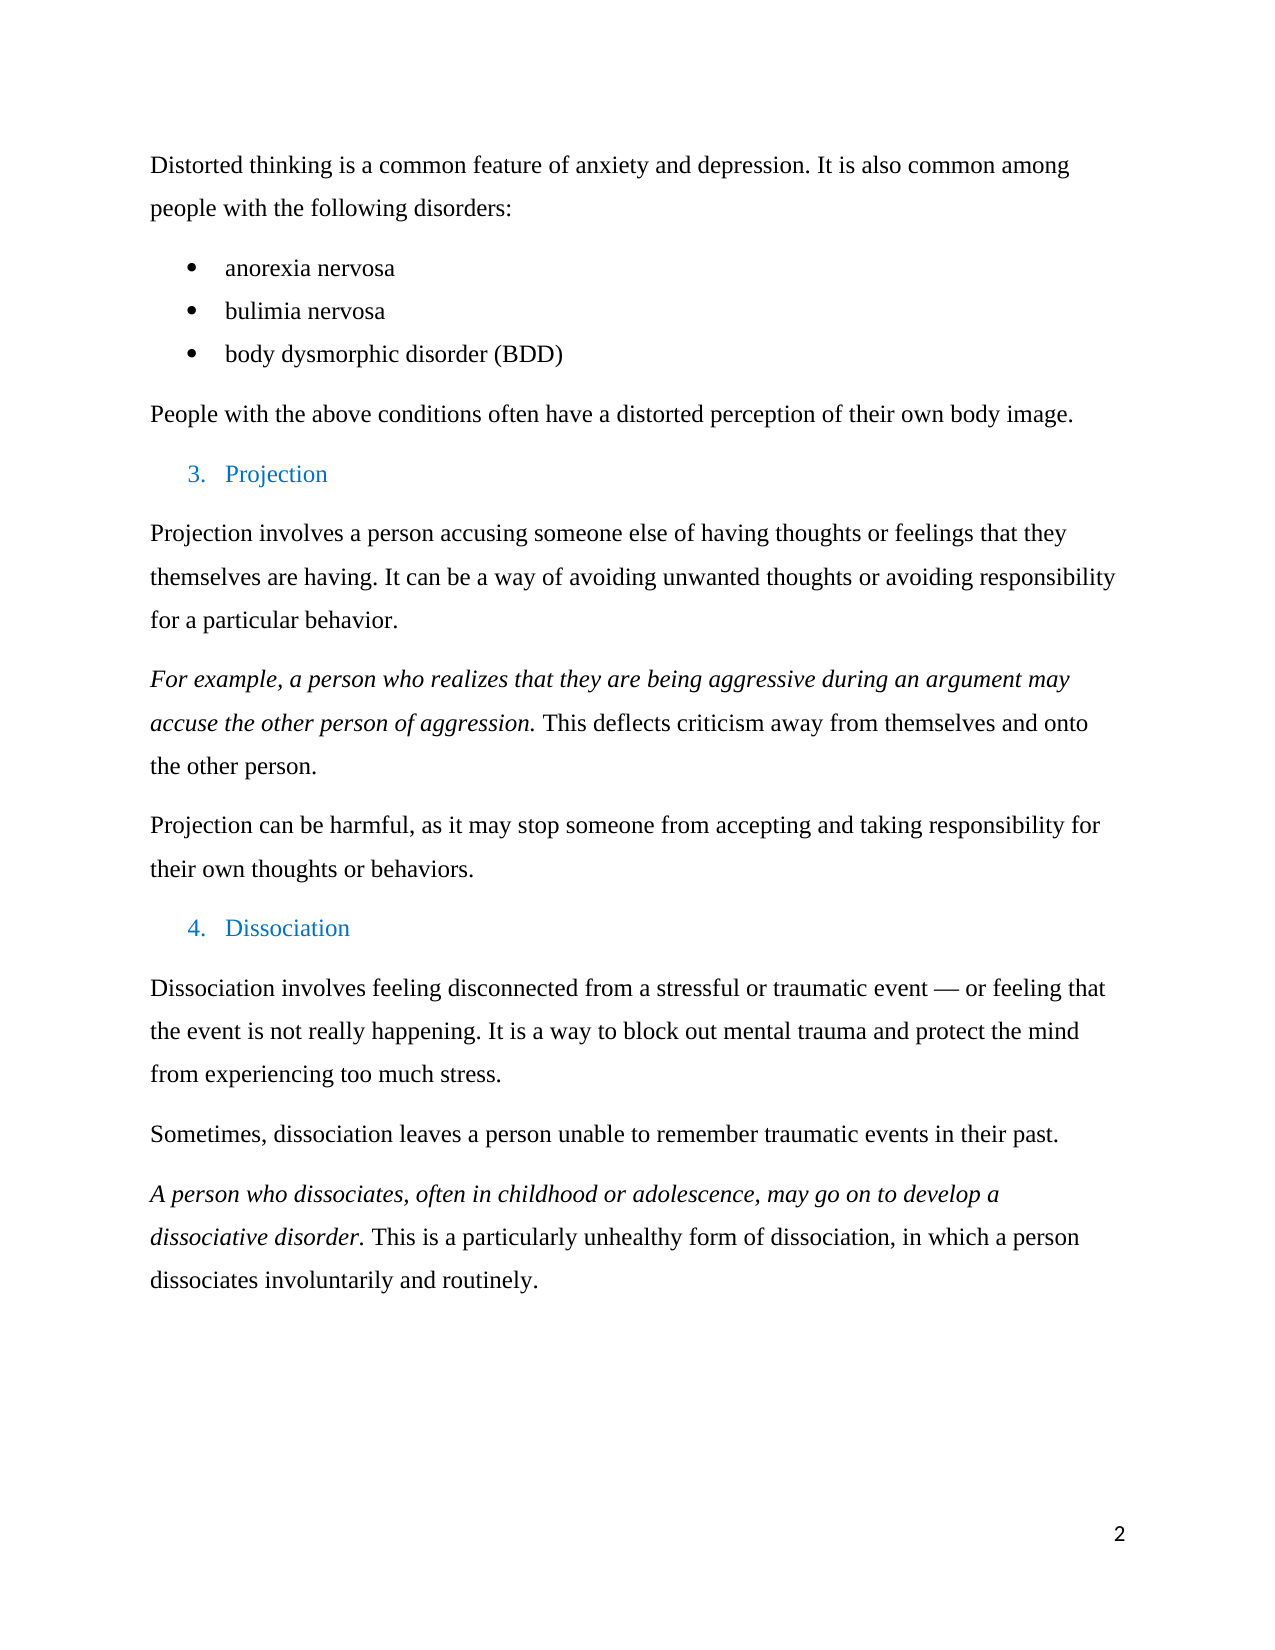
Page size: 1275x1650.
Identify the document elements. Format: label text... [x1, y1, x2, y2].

text Distorted thinking is a common feature of anxiety and depression. It is also common among people with the following disorders: [150, 150, 1125, 222]
text A person who dissociates, often in childhood or adolescence, may go on to develop a dissociative disorder. This is a particularly unhealthy form of dissociation, in which a person dissociates involuntarily and routinely. [150, 1179, 1125, 1294]
list bulimia nervosa [187, 296, 1125, 325]
text People with the above conditions often have a distorted perception of their own body image. [150, 399, 1125, 428]
list Dissociation [187, 913, 1125, 942]
text Sometimes, dissociation leaves a person unable to remember traumatic events in their past. [150, 1119, 1125, 1148]
text Dissociation involves feeling disconnected from a stressful or traumatic event — or feeling that the event is not really happening. It is a way to block out mental trauma and protect the mind from experiencing too much stress. [150, 973, 1125, 1088]
text Projection can be harmful, as it may stop someone from accepting and taking responsibility for their own thoughts or behaviors. [150, 811, 1125, 882]
list anorexia nervosa [187, 253, 1125, 282]
list body dysmorphic disorder (BDD) [187, 339, 1125, 368]
text Projection involves a person accusing someone else of having thoughts or feelings that they themselves are having. It can be a way of avoiding unwanted thoughts or avoiding responsibility for a particular behavior. [150, 518, 1125, 633]
text For example, a person who realizes that they are being aggressive during an argument may accuse the other person of aggression. This deflects criticism away from themselves and onto the other person. [150, 664, 1125, 779]
list Projection [187, 459, 1125, 487]
